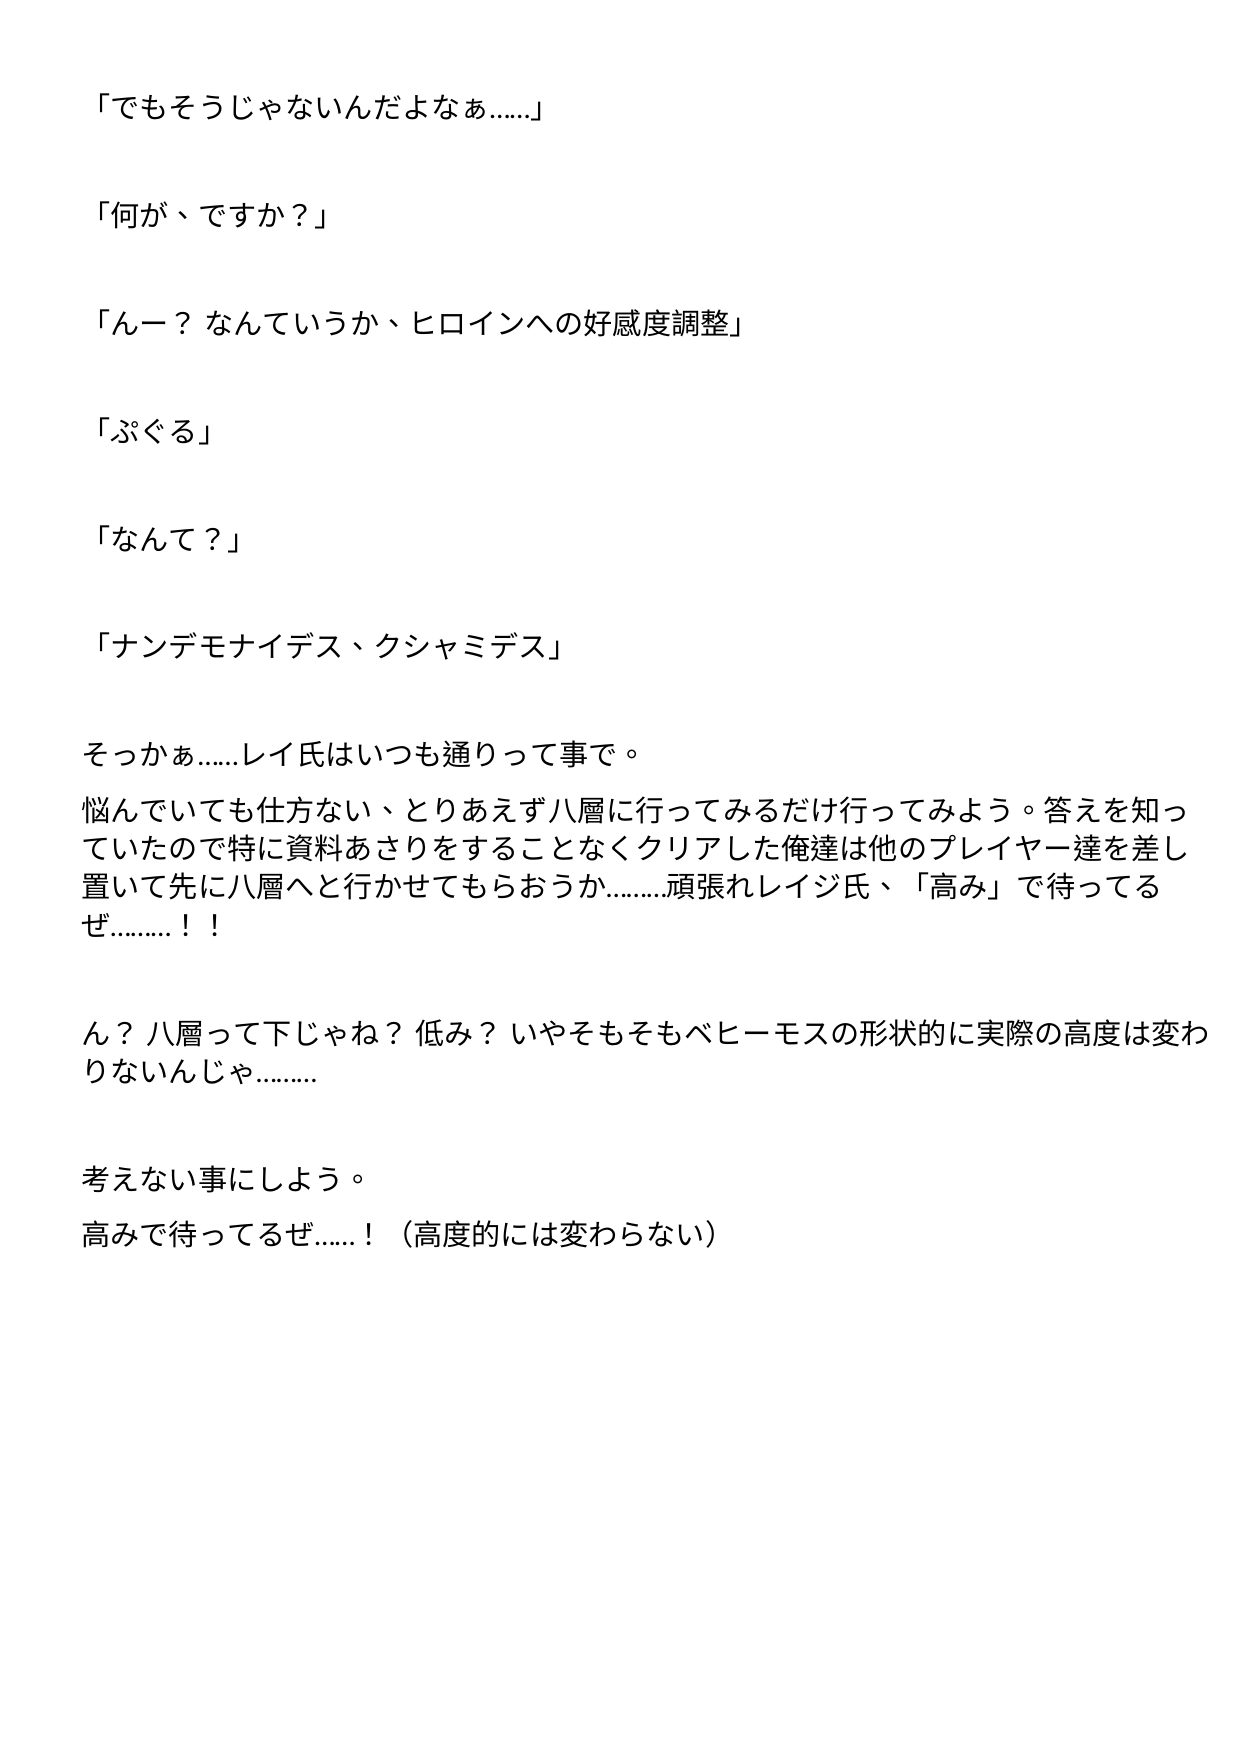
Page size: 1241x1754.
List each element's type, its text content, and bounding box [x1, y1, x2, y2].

text ん？ 八層って下じゃね？ 低み？ いやそもそもベヒーモスの形状的に実際の高度は変わりないんじゃ……… [81, 1016, 1215, 1090]
text 考えない事にしよう。 [81, 1162, 1215, 1198]
text 「んー？ なんていうか、ヒロインへの好感度調整」 [81, 306, 1215, 341]
text 高みで待ってるぜ……！（高度的には変わらない） [81, 1217, 1215, 1253]
text 「ナンデモナイデス、クシャミデス」 [81, 629, 1215, 665]
text 「なんて？」 [81, 522, 1215, 557]
text そっかぁ……レイ氏はいつも通りって事で。 [81, 737, 1215, 773]
text 悩んでいても仕方ない、とりあえず八層に行ってみるだけ行ってみよう。答えを知っていたので特に資料あさりをすることなくクリアした俺達は他のプレイヤー達を差し置いて先に八層へと行かせてもらおうか………頑張れレイジ氏、「高み」で待ってるぜ………！！ [81, 793, 1215, 943]
text 「でもそうじゃないんだよなぁ……」 [81, 90, 1215, 126]
text 「何が、ですか？」 [81, 198, 1215, 233]
text 「ぷぐる」 [81, 414, 1215, 449]
